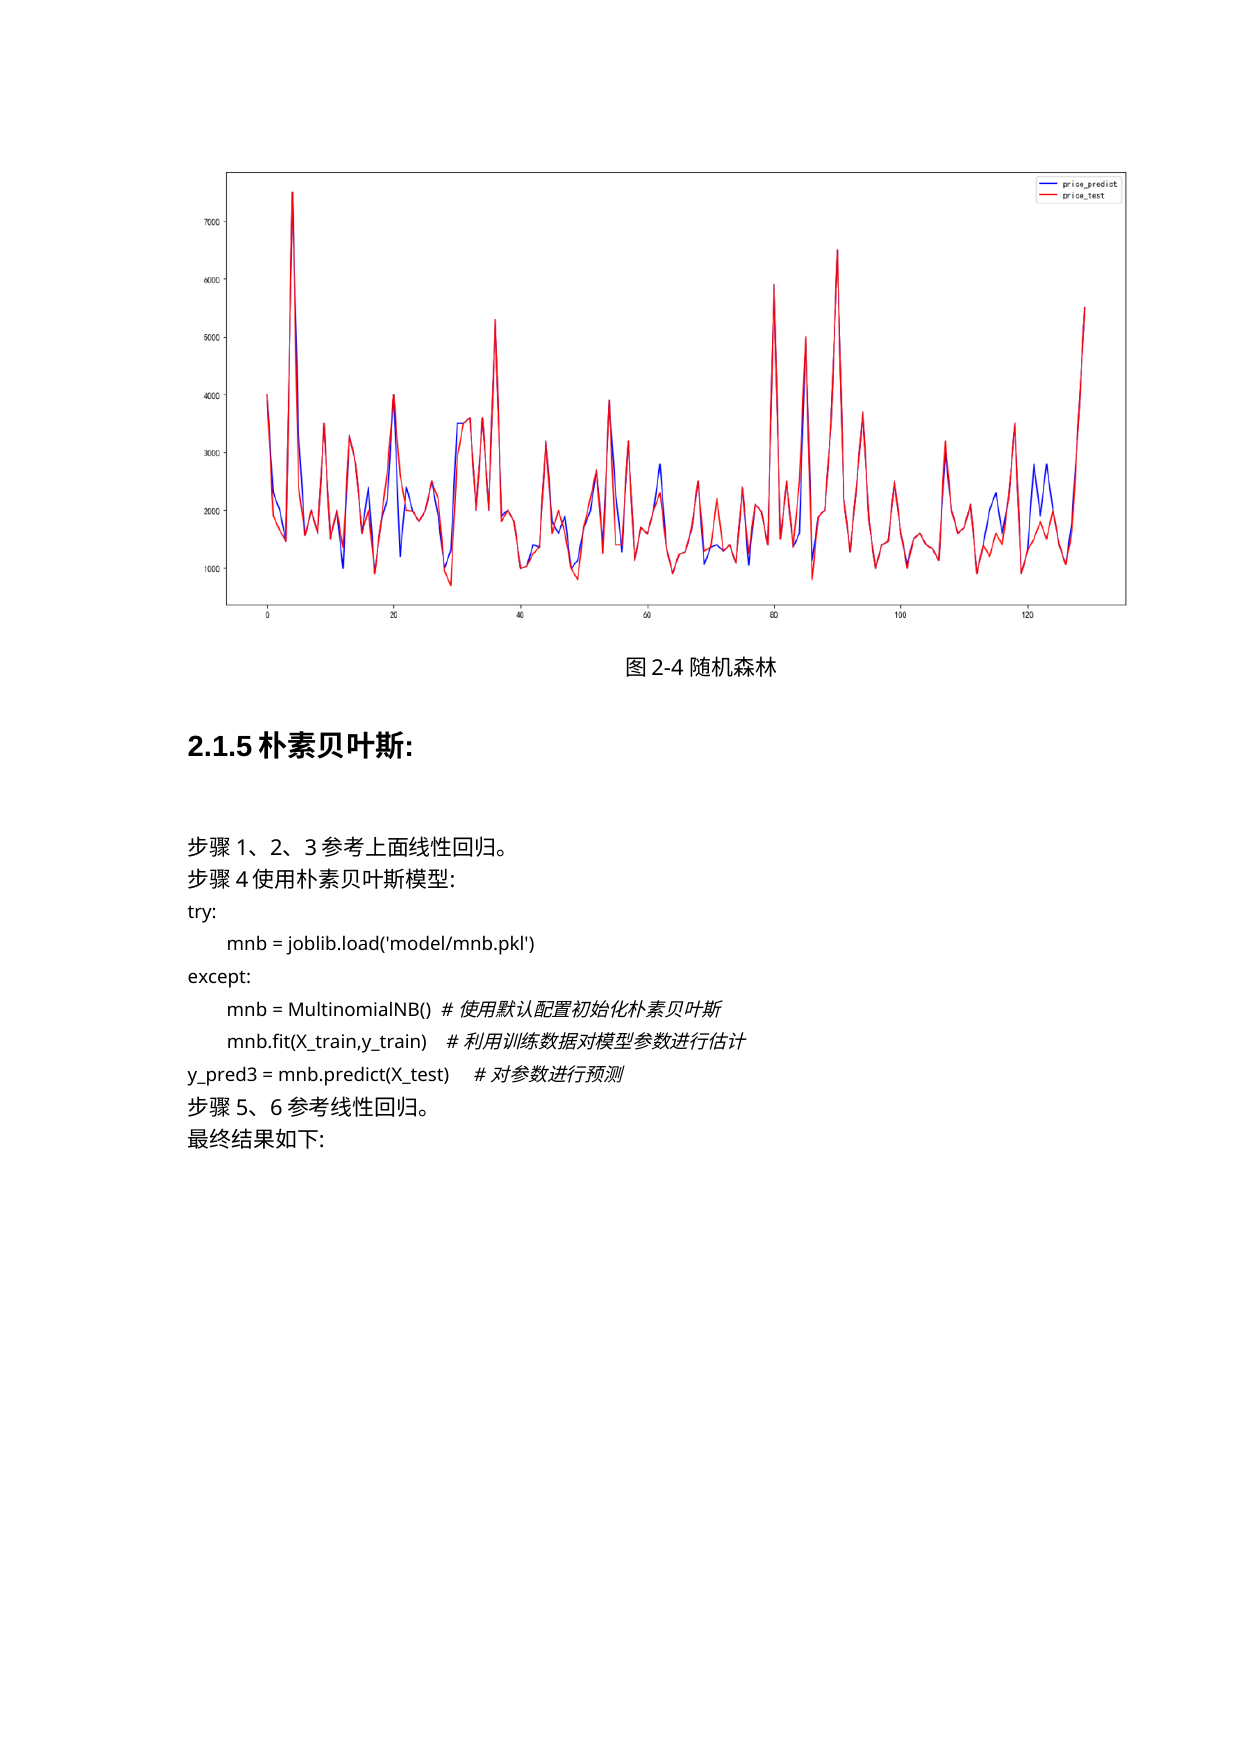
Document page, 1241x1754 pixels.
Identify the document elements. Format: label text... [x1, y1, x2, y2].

text 图2-4 随机森林 [581, 649, 1053, 682]
text 步骤5、6参考线性回归。 [187, 1089, 1053, 1122]
text 步骤4使用朴素贝叶斯模型: [187, 862, 1053, 894]
subtitle 2.1.5朴素贝叶斯: [187, 711, 1053, 776]
text 最终结果如下: [187, 1122, 1053, 1154]
text try: mnb = joblib.load('model/mnb.pkl') except: mnb = MultinomialNB() # 使用默认配置初始化朴素贝叶斯 mnb.fit(X_train,y_train) # 利用训练数据对模型参数进行估计 y_pred3 = mnb.predict(X_test) # 对参数进行预测 [187, 894, 1053, 1089]
text 步骤1、2、3参考上面线性回归。 [187, 829, 1053, 862]
picture [187, 162, 1164, 633]
